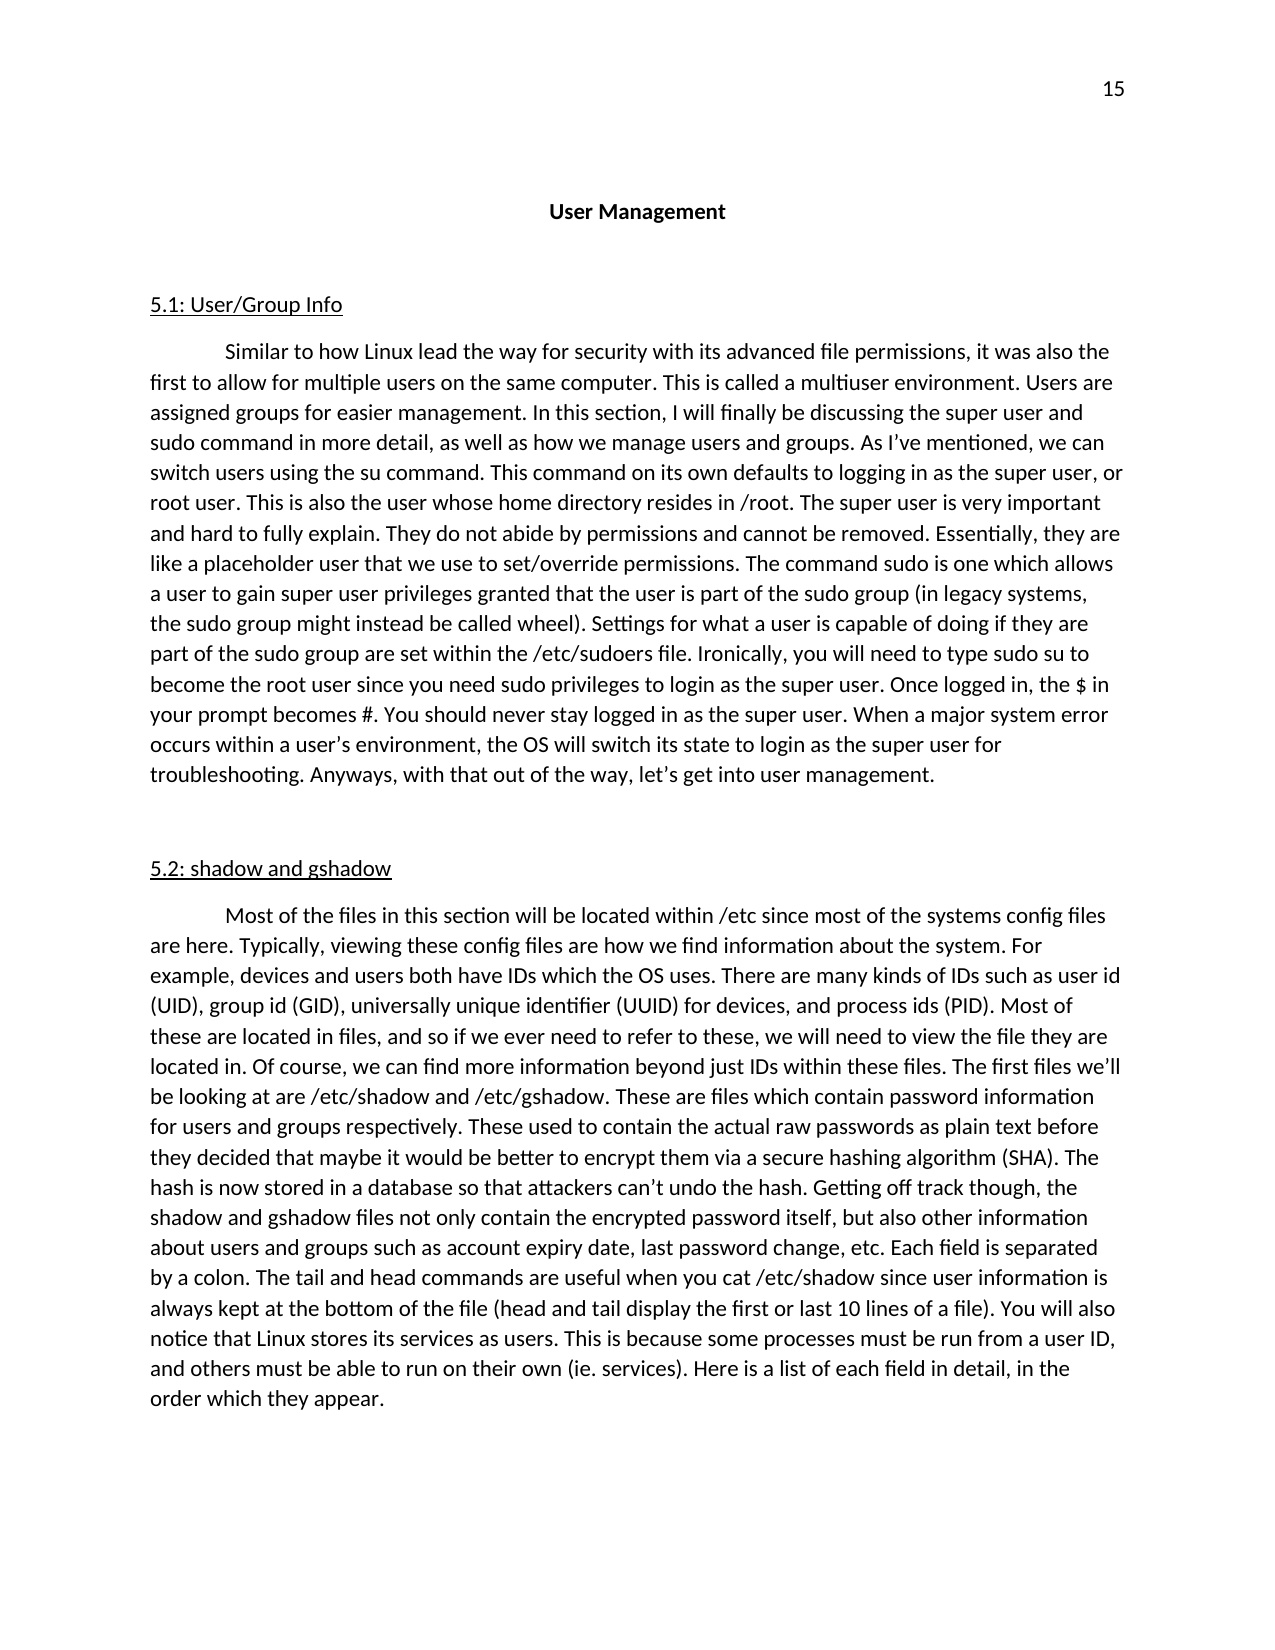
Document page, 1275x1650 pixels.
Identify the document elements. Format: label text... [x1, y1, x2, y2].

text 5.2: shadow and gshadow [150, 854, 1125, 882]
text Similar to how Linux lead the way for security with its advanced file permissions, it was also the first to allow for multiple users on the same computer. This is called a multiuser environment. Users are assigned groups for easier management. In this section, I will finally be discussing the super user and sudo command in more detail, as well as how we manage users and groups. As I’ve mentioned, we can switch users using the su command. This command on its own defaults to logging in as the super user, or root user. This is also the user whose home directory resides in /root. The super user is very important and hard to fully explain. They do not abide by permissions and cannot be removed. Essentially, they are like a placeholder user that we use to set/override permissions. The command sudo is one which allows a user to gain super user privileges granted that the user is part of the sudo group (in legacy systems, the sudo group might instead be called wheel). Settings for what a user is capable of doing if they are part of the sudo group are set within the /etc/sudoers file. Ironically, you will need to type sudo su to become the root user since you need sudo privileges to login as the super user. Once logged in, the $ in your prompt becomes #. You should never stay logged in as the super user. When a major system error occurs within a user’s environment, the OS will switch its state to login as the super user for troubleshooting. Anyways, with that out of the way, let’s get into user management. [150, 337, 1125, 788]
text 5.1: User/Group Info [150, 291, 1125, 319]
text User Management [150, 197, 1125, 225]
text Most of the files in this section will be located within /etc since most of the systems config files are here. Typically, viewing these config files are how we find information about the system. For example, devices and users both have IDs which the OS uses. There are many kinds of IDs such as user id (UID), group id (GID), universally unique identifier (UUID) for devices, and process ids (PID). Most of these are located in files, and so if we ever need to refer to these, we will need to view the file they are located in. Of course, we can find more information beyond just IDs within these files. The first files we’ll be looking at are /etc/shadow and /etc/gshadow. These are files which contain password information for users and groups respectively. These used to contain the actual raw passwords as plain text before they decided that maybe it would be better to encrypt them via a secure hashing algorithm (SHA). The hash is now stored in a database so that attackers can’t undo the hash. Getting off track though, the shadow and gshadow files not only contain the encrypted password itself, but also other information about users and groups such as account expiry date, last password change, etc. Each field is separated by a colon. The tail and head commands are useful when you cat /etc/shadow since user information is always kept at the bottom of the file (head and tail display the first or last 10 lines of a file). You will also notice that Linux stores its services as users. This is because some processes must be run from a user ID, and others must be able to run on their own (ie. services). Here is a list of each field in detail, in the order which they appear. [150, 901, 1125, 1412]
